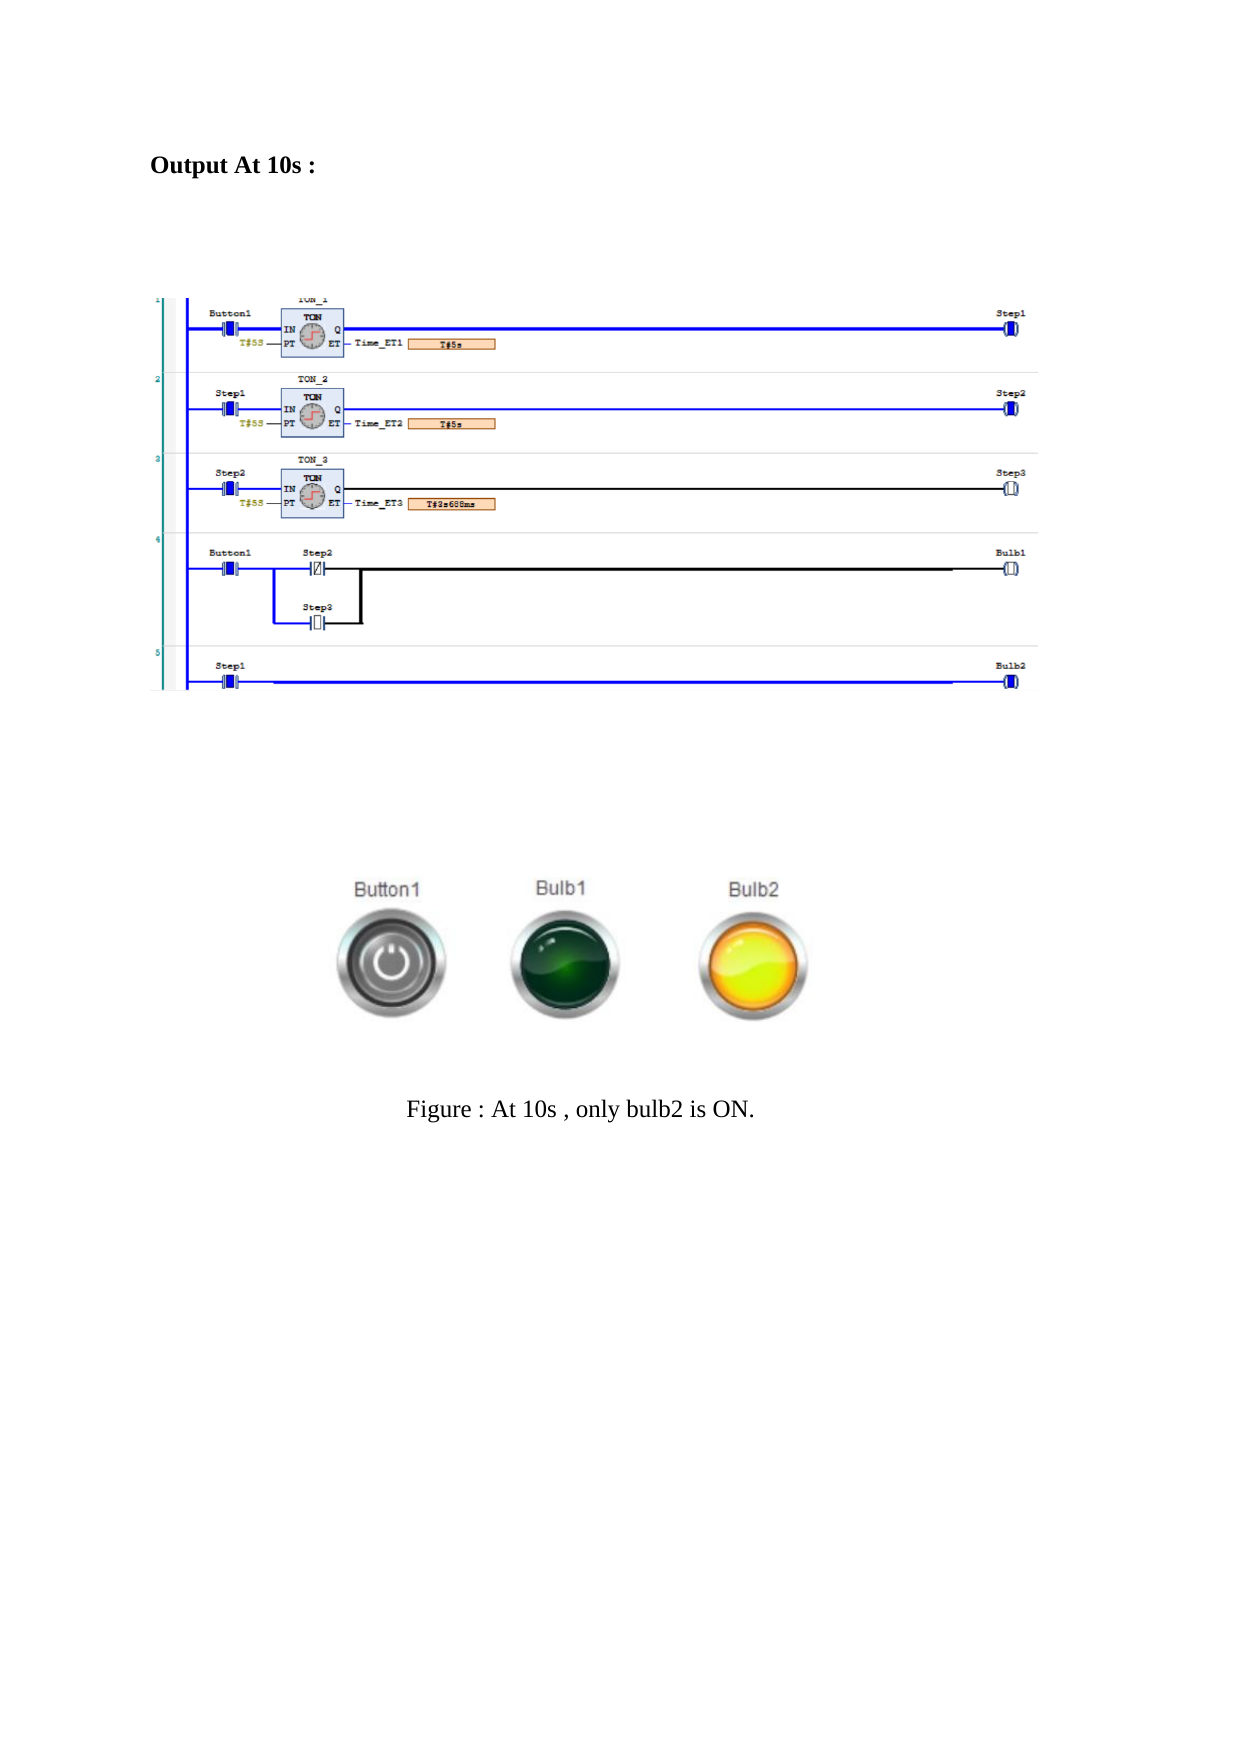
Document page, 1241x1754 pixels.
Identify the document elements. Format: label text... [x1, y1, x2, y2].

picture [325, 860, 833, 1041]
text Figure : At 10s , only bulb2 is ON. [150, 1094, 1090, 1123]
picture [150, 298, 1039, 691]
text Output At 10s : [150, 150, 1090, 179]
